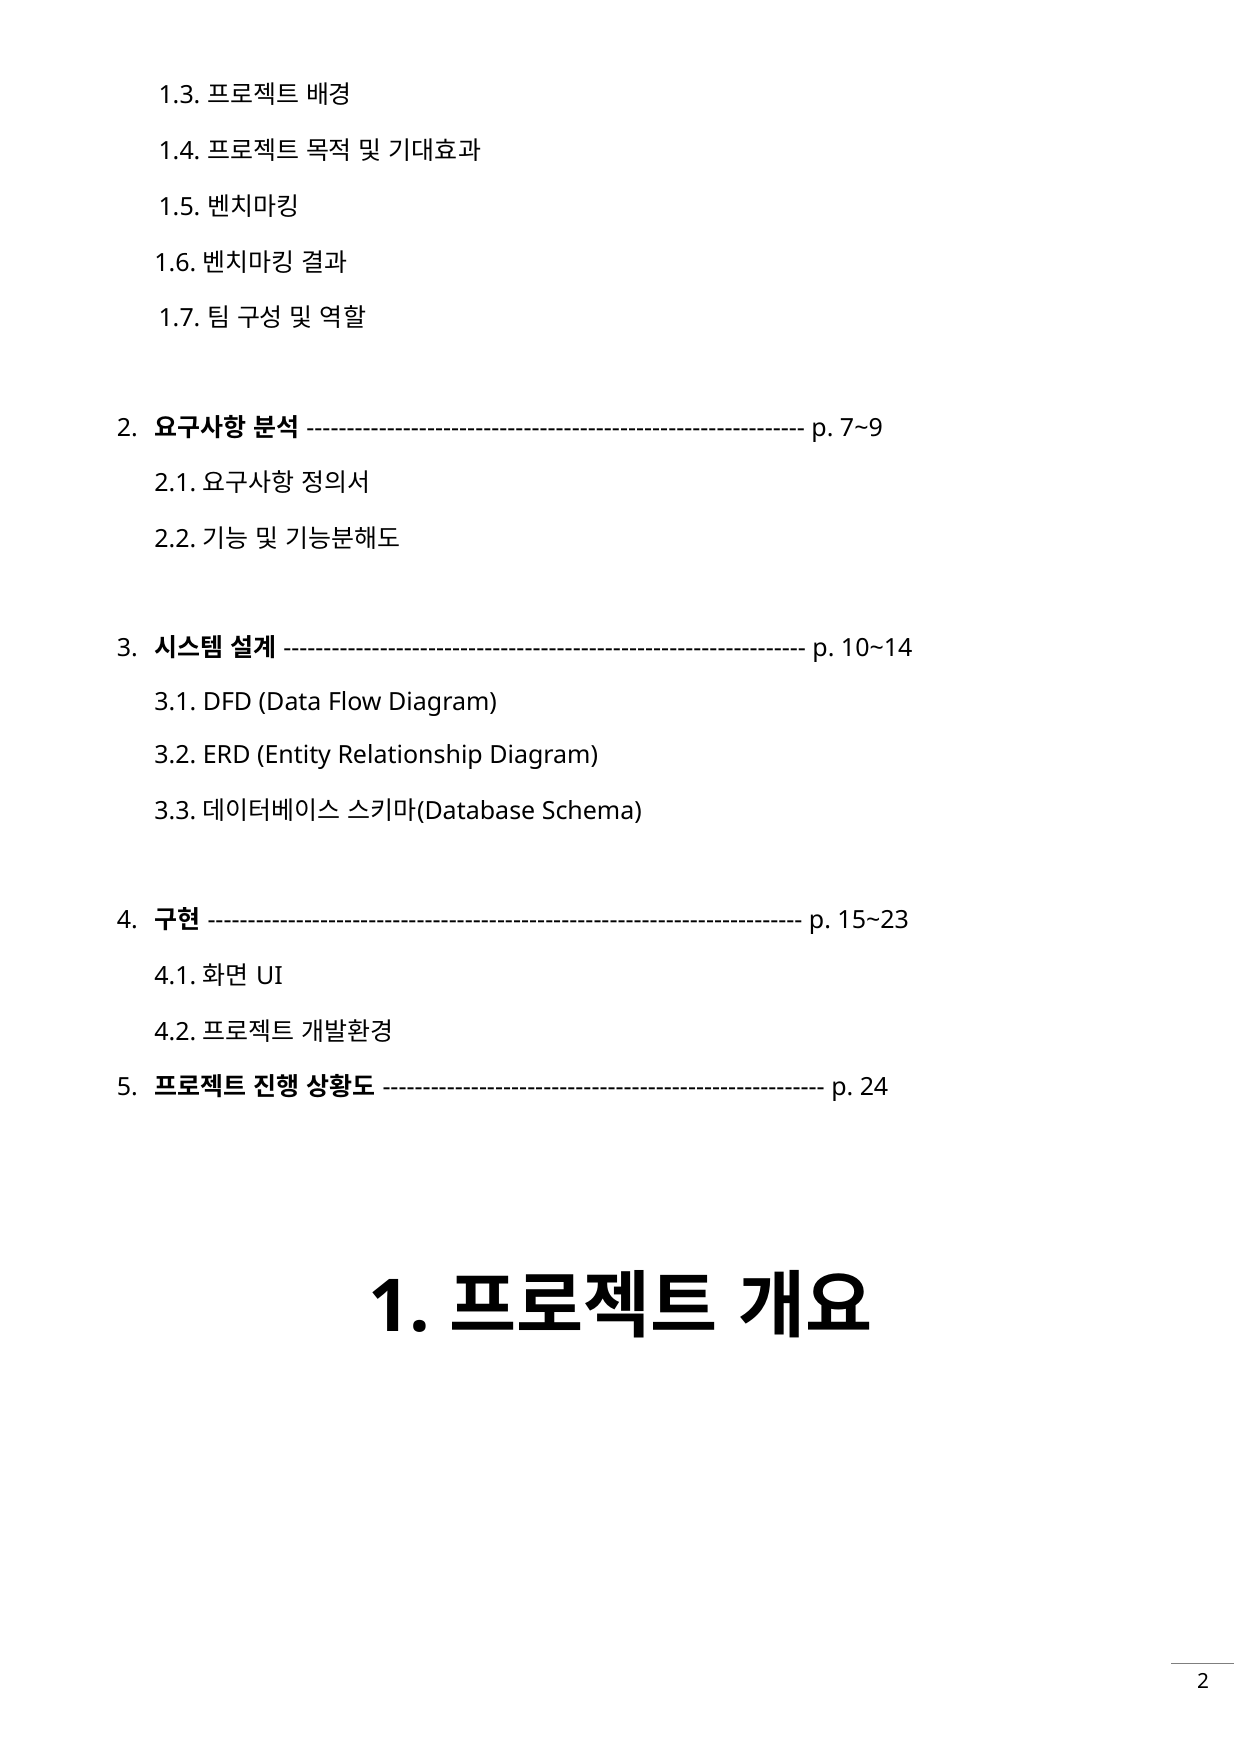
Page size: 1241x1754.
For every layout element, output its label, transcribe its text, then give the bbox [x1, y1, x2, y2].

list 프로젝트 진행 상황도 ------------------------------------------------------- p. 24 [117, 1067, 1165, 1103]
list 1.4. 프로젝트 목적 및 기대효과 [154, 131, 1165, 167]
list 1.7. 팀 구성 및 역할 [154, 298, 1165, 334]
text 1. 프로젝트 개요 [75, 1246, 1165, 1352]
list 2.1. 요구사항 정의서 [154, 463, 1165, 499]
list 1.6. 벤치마킹 결과 [154, 242, 1165, 278]
list 3.1. DFD (Data Flow Diagram) [154, 683, 1165, 717]
list 3.2. ERD (Entity Relationship Diagram) [154, 737, 1165, 771]
list 1.3. 프로젝트 배경 [154, 75, 1165, 111]
list 2.2. 기능 및 기능분해도 [154, 518, 1165, 555]
list 시스템 설계 ----------------------------------------------------------------- p. 10~14 [117, 628, 1165, 664]
list 4.2. 프로젝트 개발환경 [154, 1011, 1165, 1047]
list 1.5. 벤치마킹 [154, 186, 1165, 223]
list 요구사항 분석 -------------------------------------------------------------- p. 7~9 [117, 407, 1165, 443]
list 4.1. 화면 UI [154, 955, 1165, 991]
list 구현 -------------------------------------------------------------------------- p. 15~23 [117, 899, 1165, 936]
list 3.3. 데이터베이스 스키마(Database Schema) [154, 790, 1165, 827]
